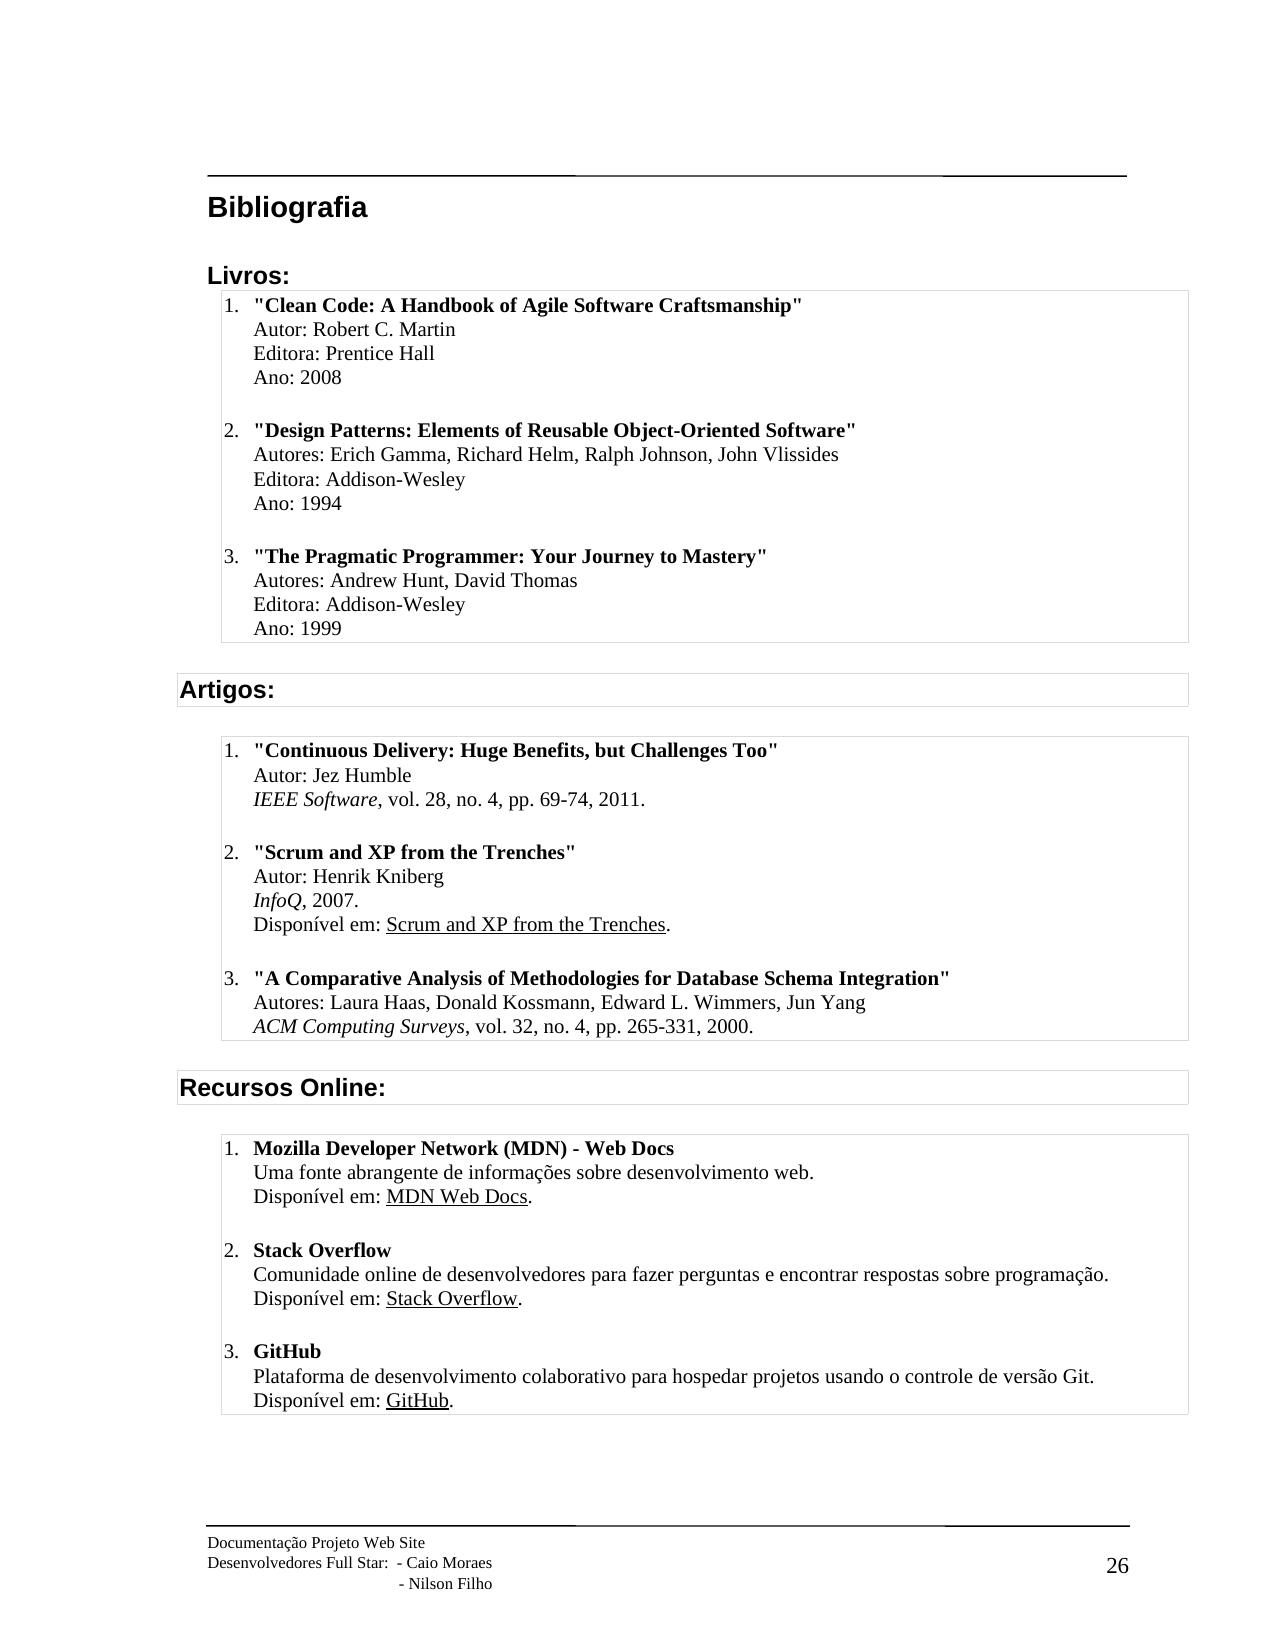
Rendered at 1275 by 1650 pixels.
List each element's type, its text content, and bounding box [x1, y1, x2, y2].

list Mozilla Developer Network (MDN) - Web Docs Uma fonte abrangente de informações sobre desenvolvimento web. Disponível em: MDN Web Docs. [222, 1135, 1188, 1208]
list "Clean Code: A Handbook of Agile Software Craftsmanship" Autor: Robert C. Martin Editora: Prentice Hall Ano: 2008 [222, 291, 1188, 389]
subtitle Recursos Online: [178, 1071, 1188, 1104]
subtitle Bibliografia [207, 190, 1185, 224]
list "The Pragmatic Programmer: Your Journey to Mastery" Autores: Andrew Hunt, David Thomas Editora: Addison-Wesley Ano: 1999 [222, 541, 1188, 642]
list "Design Patterns: Elements of Reusable Object-Oriented Software" Autores: Erich Gamma, Richard Helm, Ralph Johnson, John Vlissides Editora: Addison-Wesley Ano: 1994 [222, 416, 1188, 514]
subtitle Livros: [207, 261, 1130, 290]
list GitHub Plataforma de desenvolvimento colaborativo para hospedar projetos usando o controle de versão Git. Disponível em: GitHub. [222, 1337, 1188, 1414]
list "Continuous Delivery: Huge Benefits, but Challenges Too" Autor: Jez Humble IEEE Software, vol. 28, no. 4, pp. 69-74, 2011. [222, 737, 1188, 811]
list "Scrum and XP from the Trenches" Autor: Henrik Kniberg InfoQ, 2007. Disponível em: Scrum and XP from the Trenches. [222, 837, 1188, 936]
subtitle Artigos: [178, 674, 1188, 706]
list "A Comparative Analysis of Methodologies for Database Schema Integration" Autores: Laura Haas, Donald Kossmann, Edward L. Wimmers, Jun Yang ACM Computing Surveys, vol. 32, no. 4, pp. 265-331, 2000. [222, 963, 1188, 1040]
list Stack Overflow Comunidade online de desenvolvedores para fazer perguntas e encontrar respostas sobre programação. Disponível em: Stack Overflow. [222, 1235, 1188, 1310]
